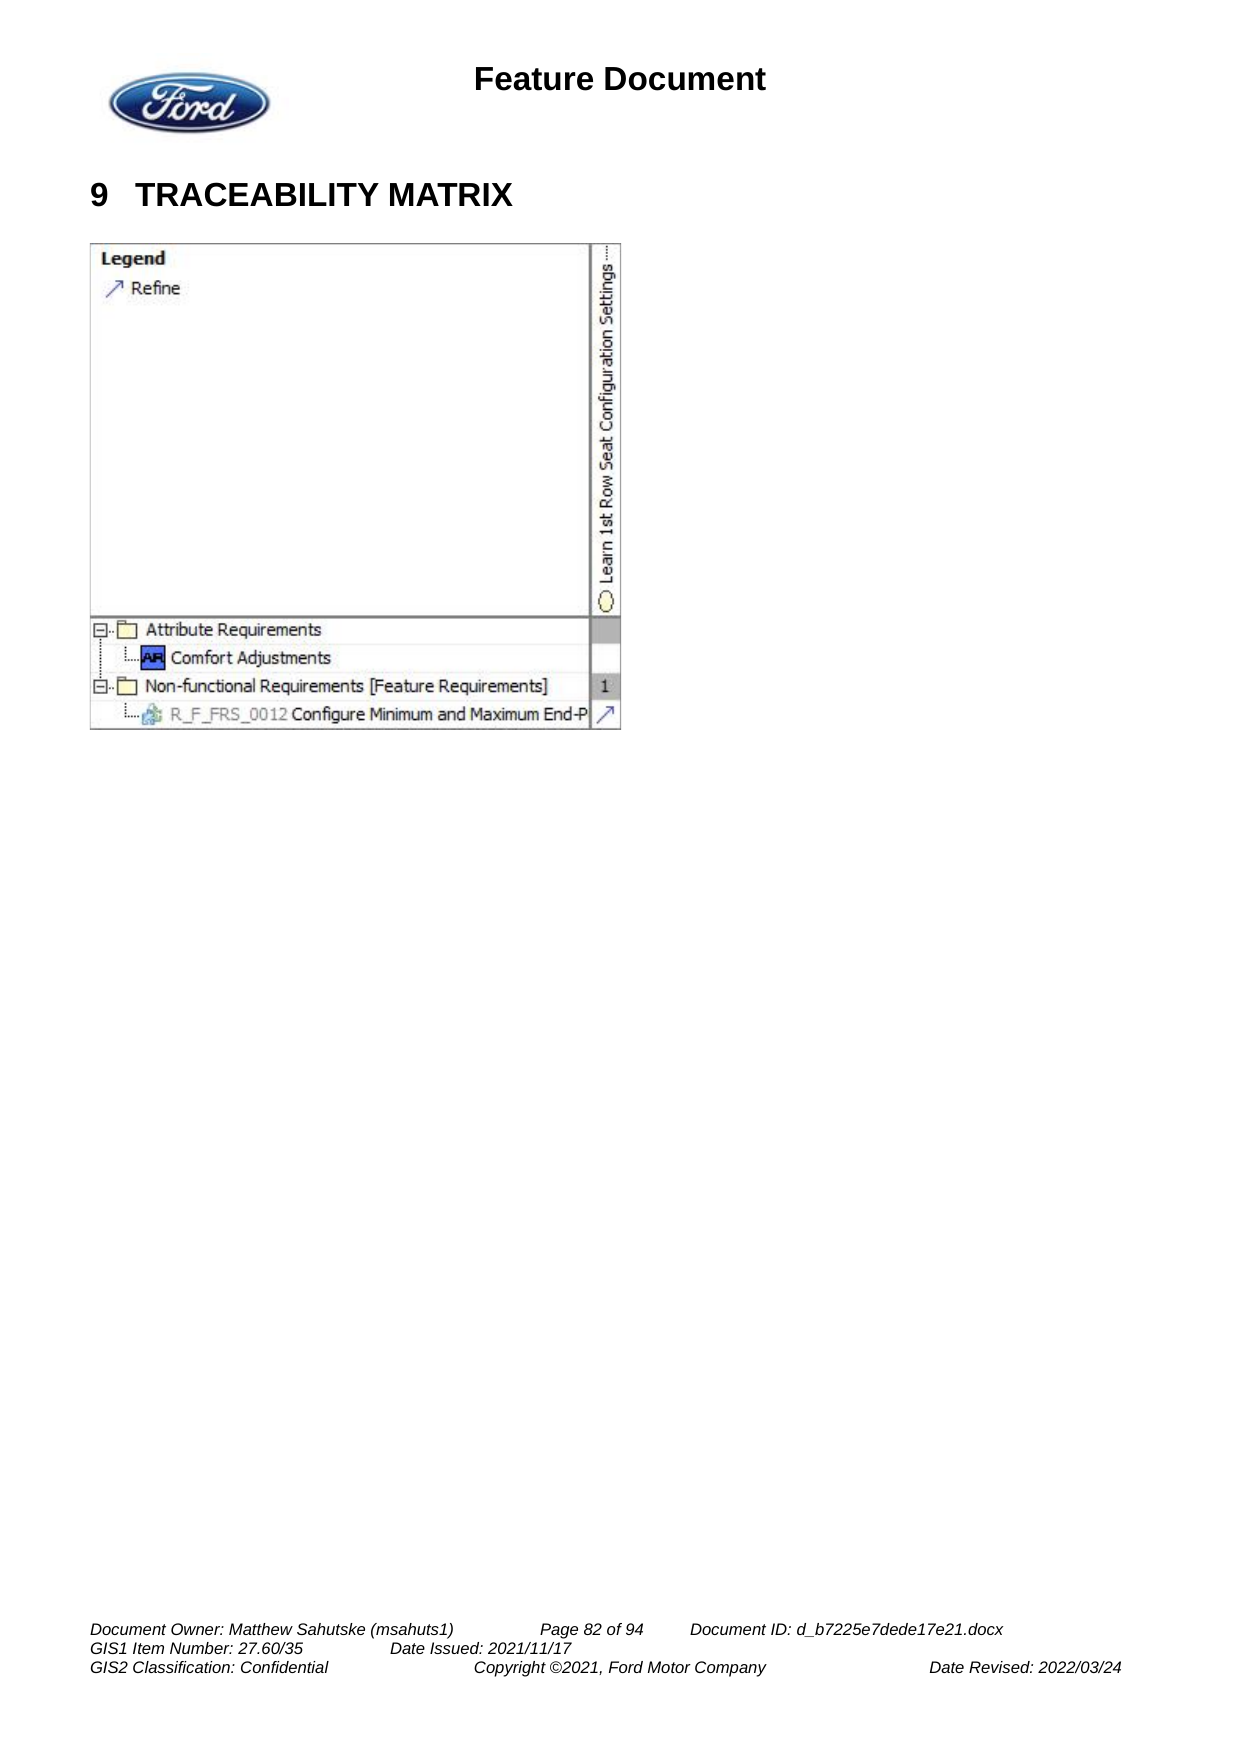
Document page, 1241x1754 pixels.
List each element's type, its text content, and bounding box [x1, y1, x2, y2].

subtitle Traceability Matrix [90, 175, 1150, 213]
picture [89, 53, 290, 154]
picture [89, 243, 622, 730]
